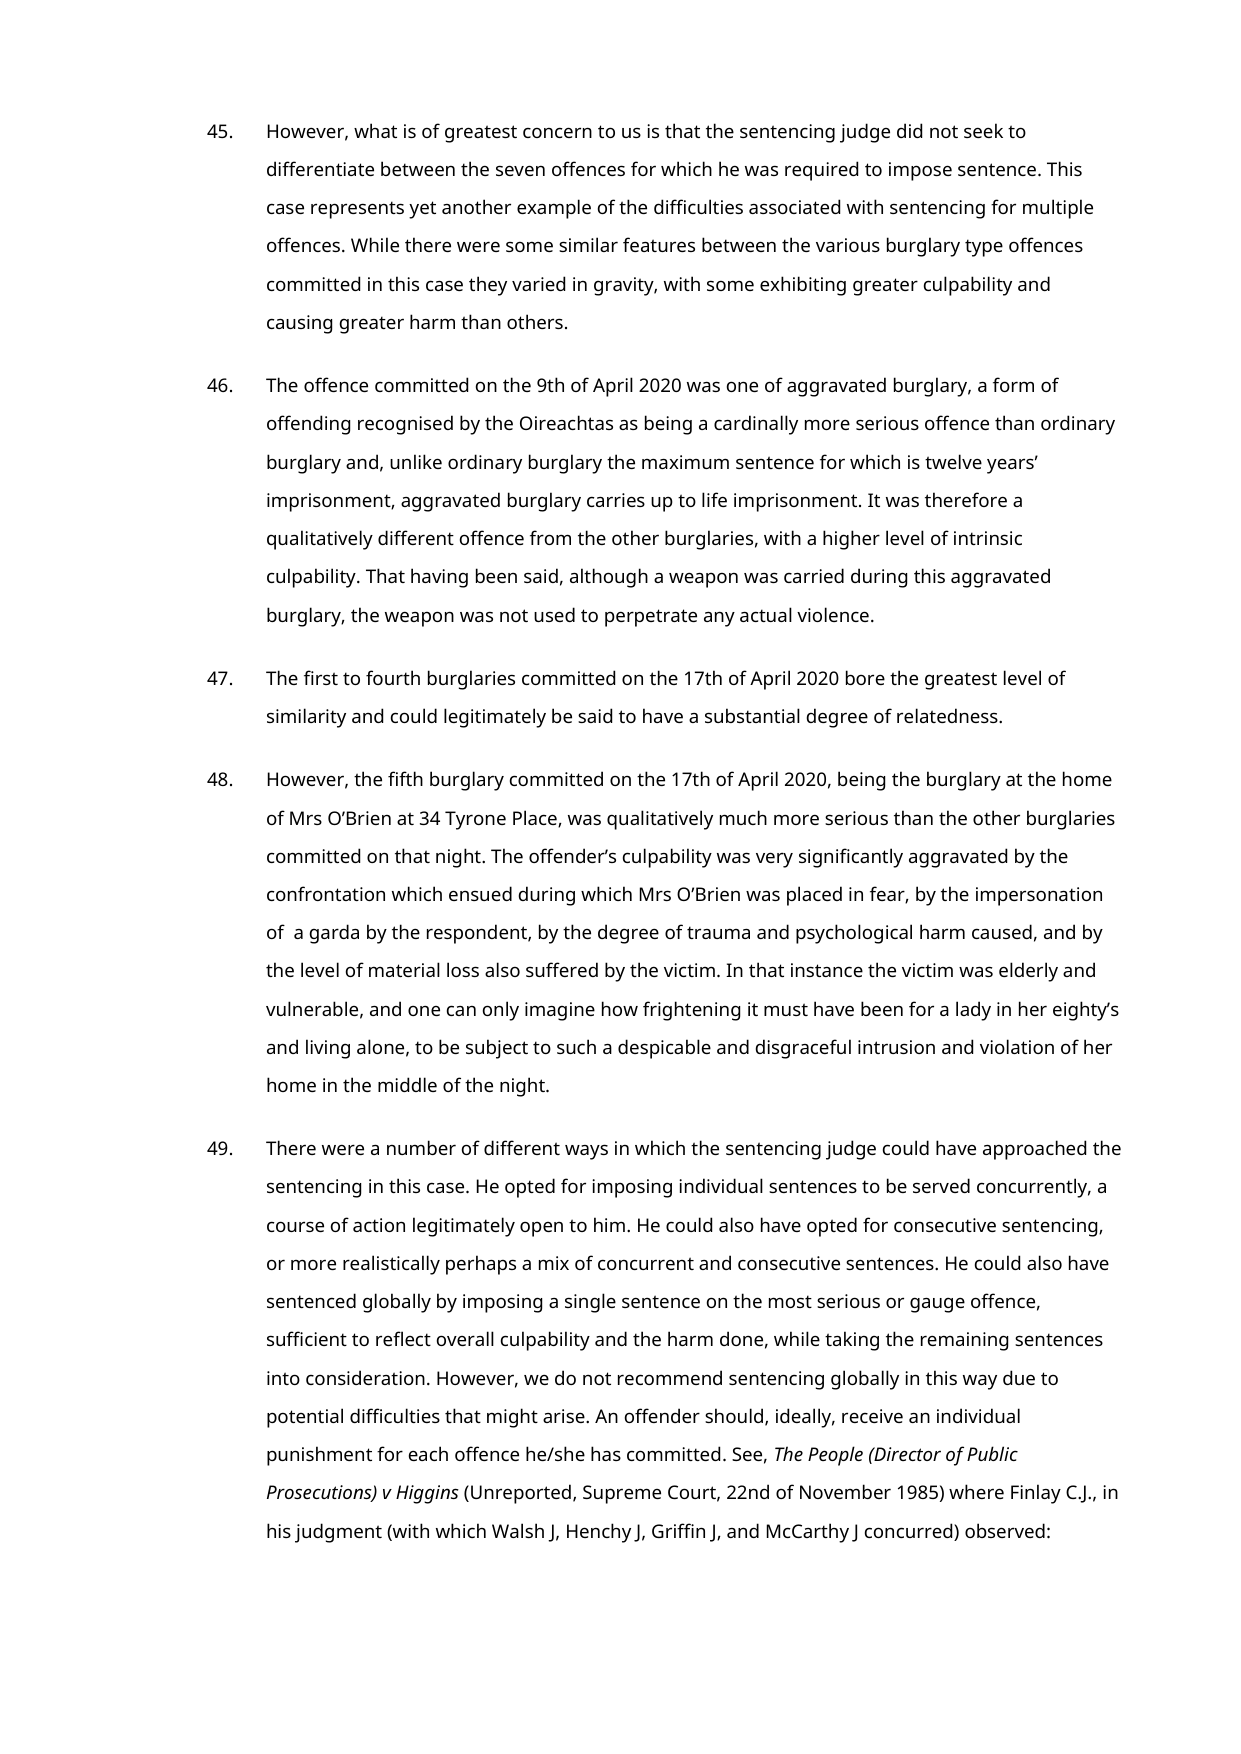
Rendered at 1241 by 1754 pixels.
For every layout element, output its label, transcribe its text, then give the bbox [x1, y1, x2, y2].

text 49. There were a number of different ways in which the sentencing judge could have approached the sentencing in this case. He opted for imposing individual sentences to be served concurrently, a course of action legitimately open to him. He could also have opted for consecutive sentencing, or more realistically perhaps a mix of concurrent and consecutive sentences. He could also have sentenced globally by imposing a single sentence on the most serious or gauge offence, sufficient to reflect overall culpability and the harm done, while taking the remaining sentences into consideration. However, we do not recommend sentencing globally in this way due to potential difficulties that might arise. An offender should, ideally, receive an individual punishment for each offence he/she has committed. See, The People (Director of Public Prosecutions) v Higgins (Unreported, Supreme Court, 22nd of November 1985) where Finlay C.J., in his judgment (with which Walsh J, Henchy J, Griffin J, and McCarthy J concurred) observed: [207, 1136, 1122, 1543]
text 47. The first to fourth burglaries committed on the 17th of April 2020 bore the greatest level of similarity and could legitimately be said to have a substantial degree of relatedness. [207, 665, 1122, 729]
text 45. However, what is of greatest concern to us is that the sentencing judge did not seek to differentiate between the seven offences for which he was required to impose sentence. This case represents yet another example of the difficulties associated with sentencing for multiple offences. While there were some similar features between the various burglary type offences committed in this case they varied in gravity, with some exhibiting greater culpability and causing greater harm than others. [207, 118, 1122, 335]
text 46. The offence committed on the 9th of April 2020 was one of aggravated burglary, a form of offending recognised by the Oireachtas as being a cardinally more serious offence than ordinary burglary and, unlike ordinary burglary the maximum sentence for which is twelve years’ imprisonment, aggravated burglary carries up to life imprisonment. It was therefore a qualitatively different offence from the other burglaries, with a higher level of intrinsic culpability. That having been said, although a weapon was carried during this aggravated burglary, the weapon was not used to perpetrate any actual violence. [207, 372, 1122, 627]
text 48. However, the fifth burglary committed on the 17th of April 2020, being the burglary at the home of Mrs O’Brien at 34 Tyrone Place, was qualitatively much more serious than the other burglaries committed on that night. The offender’s culpability was very significantly aggravated by the confrontation which ensued during which Mrs O’Brien was placed in fear, by the impersonation of a garda by the respondent, by the degree of trauma and psychological harm caused, and by the level of material loss also suffered by the victim. In that instance the victim was elderly and vulnerable, and one can only imagine how frightening it must have been for a lady in her eighty’s and living alone, to be subject to such a despicable and disgraceful intrusion and violation of her home in the middle of the night. [207, 767, 1122, 1098]
